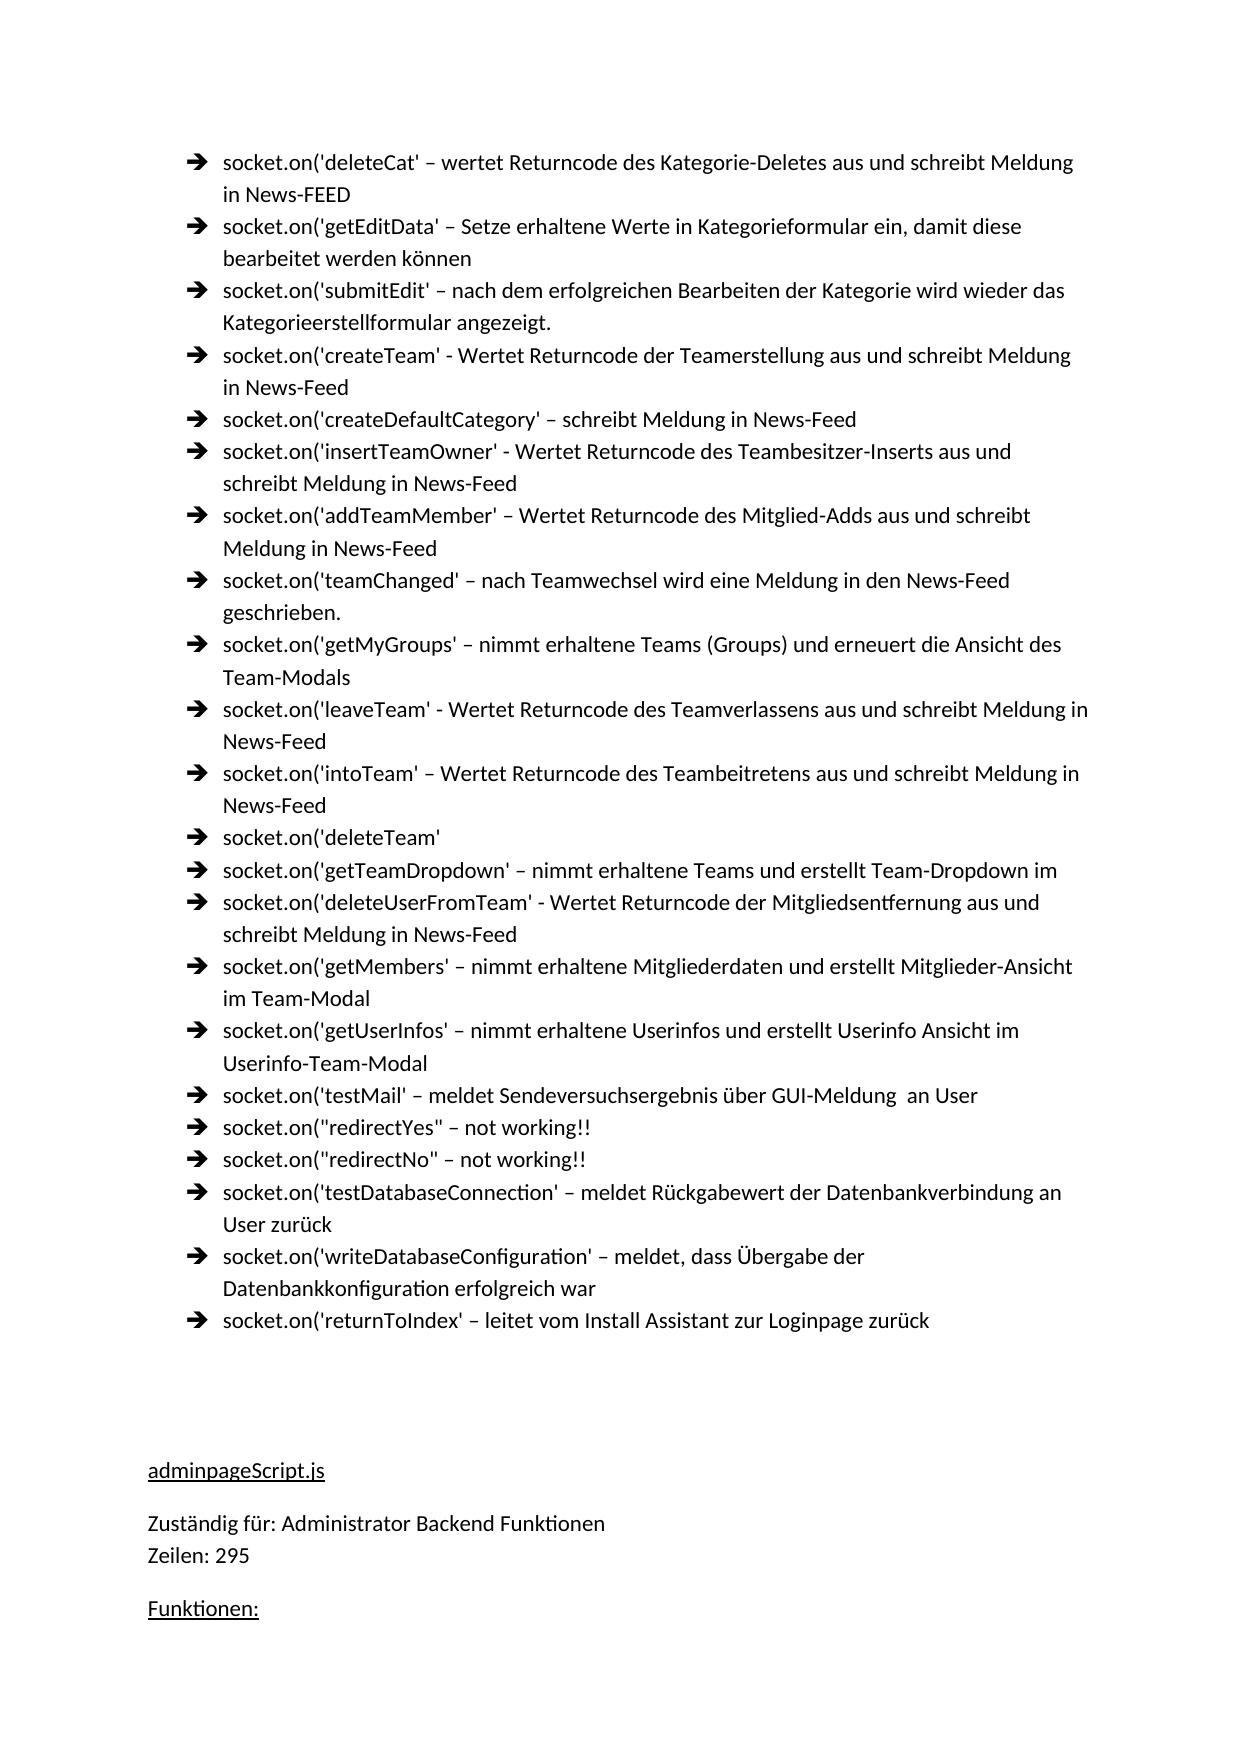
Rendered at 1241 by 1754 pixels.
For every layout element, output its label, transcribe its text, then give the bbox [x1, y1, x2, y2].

list socket.on('deleteUserFromTeam' - Wertet Returncode der Mitgliedsentfernung aus und schreibt Meldung in News-Feed [185, 888, 1093, 948]
list socket.on('intoTeam' – Wertet Returncode des Teambeitretens aus und schreibt Meldung in News-Feed [185, 759, 1093, 819]
list socket.on('getUserInfos' – nimmt erhaltene Userinfos und erstellt Userinfo Ansicht im Userinfo-Team-Modal [185, 1017, 1093, 1077]
list socket.on('getTeamDropdown' – nimmt erhaltene Teams und erstellt Team-Dropdown im [185, 856, 1093, 884]
list socket.on("redirectNo" – not working!! [185, 1145, 1093, 1173]
list socket.on('leaveTeam' - Wertet Returncode des Teamverlassens aus und schreibt Meldung in News-Feed [185, 695, 1093, 755]
list socket.on('getEditData' – Setze erhaltene Werte in Kategorieformular ein, damit diese bearbeitet werden können [185, 212, 1093, 272]
text adminpageScript.js [148, 1456, 1093, 1484]
text Zuständig für: Administrator Backend Funktionen Zeilen: 295 [148, 1509, 1093, 1569]
list socket.on('submitEdit' – nach dem erfolgreichen Bearbeiten der Kategorie wird wieder das Kategorieerstellformular angezeigt. [185, 276, 1093, 337]
list socket.on('addTeamMember' – Wertet Returncode des Mitglied-Adds aus und schreibt Meldung in News-Feed [185, 502, 1093, 562]
list socket.on('testMail' – meldet Sendeversuchsergebnis über GUI-Meldung an User [185, 1081, 1093, 1109]
list socket.on('createTeam' - Wertet Returncode der Teamerstellung aus und schreibt Meldung in News-Feed [185, 341, 1093, 401]
list socket.on('deleteTeam' [185, 823, 1093, 852]
list socket.on('testDatabaseConnection' – meldet Rückgabewert der Datenbankverbindung an User zurück [185, 1178, 1093, 1238]
text Funktionen: [148, 1594, 1093, 1622]
list socket.on('getMembers' – nimmt erhaltene Mitgliederdaten und erstellt Mitglieder-Ansicht im Team-Modal [185, 952, 1093, 1012]
list socket.on('teamChanged' – nach Teamwechsel wird eine Meldung in den News-Feed geschrieben. [185, 566, 1093, 626]
list socket.on('deleteCat' – wertet Returncode des Kategorie-Deletes aus und schreibt Meldung in News-FEED [185, 148, 1093, 208]
list socket.on('writeDatabaseConfiguration' – meldet, dass Übergabe der Datenbankkonfiguration erfolgreich war [185, 1242, 1093, 1302]
list socket.on('createDefaultCategory' – schreibt Meldung in News-Feed [185, 405, 1093, 433]
list socket.on('returnToIndex' – leitet vom Install Assistant zur Loginpage zurück [185, 1306, 1093, 1334]
list socket.on("redirectYes" – not working!! [185, 1113, 1093, 1141]
list socket.on('getMyGroups' – nimmt erhaltene Teams (Groups) und erneuert die Ansicht des Team-Modals [185, 630, 1093, 691]
list socket.on('insertTeamOwner' - Wertet Returncode des Teambesitzer-Inserts aus und schreibt Meldung in News-Feed [185, 437, 1093, 497]
